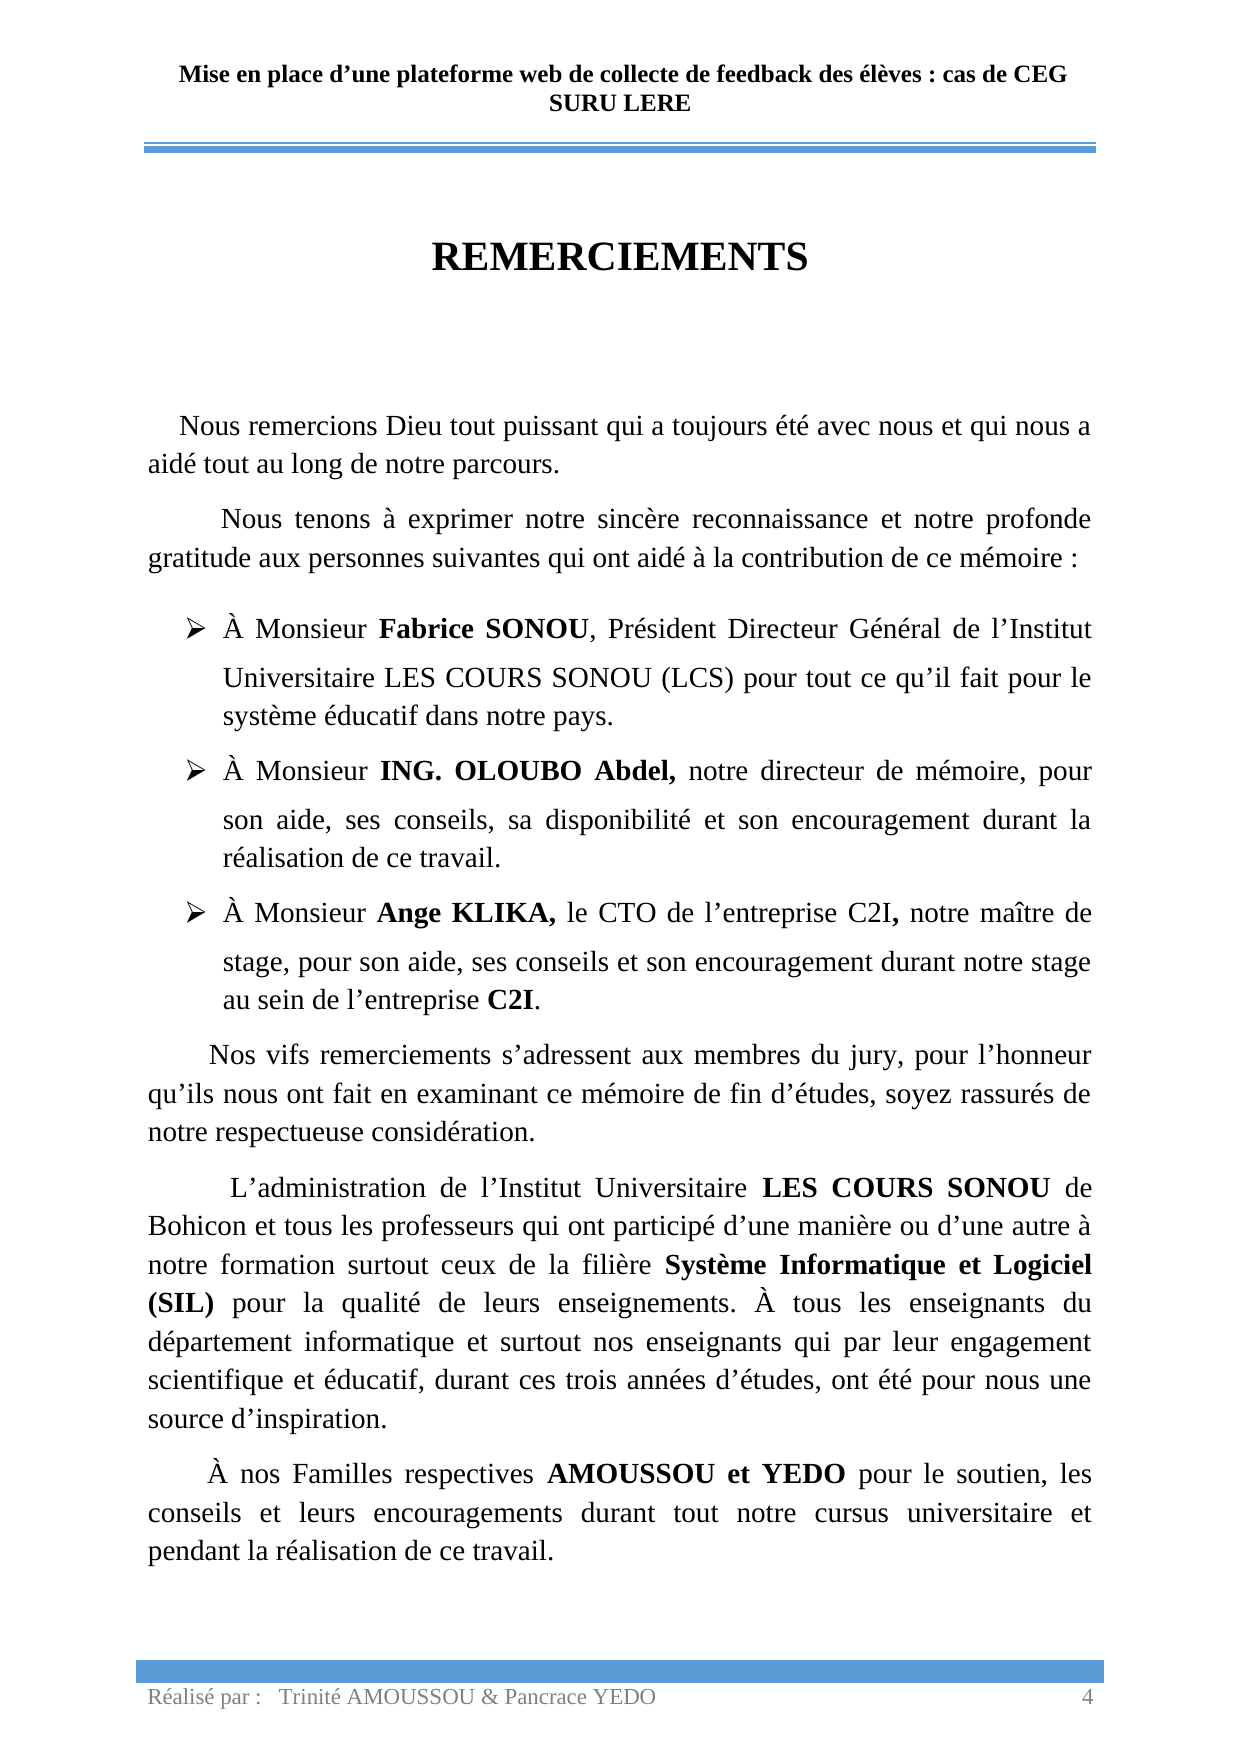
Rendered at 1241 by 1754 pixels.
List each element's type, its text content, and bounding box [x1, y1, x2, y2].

subtitle REMERCIEMENTS [148, 232, 1092, 280]
text Nous remercions Dieu tout puissant qui a toujours été avec nous et qui nous a aidé tout au long de notre parcours. [148, 408, 1092, 480]
list À Monsieur ING. OLOUBO Abdel, notre directeur de mémoire, pour son aide, ses conseils, sa disponibilité et son encouragement durant la réalisation de ce travail. [185, 737, 1092, 874]
text Nos vifs remerciements s’adressent aux membres du jury, pour l’honneur qu’ils nous ont fait en examinant ce mémoire de fin d’études, soyez rassurés de notre respectueuse considération. [148, 1037, 1092, 1148]
text L’administration de l’Institut Universitaire LES COURS SONOU de Bohicon et tous les professeurs qui ont participé d’une manière ou d’une autre à notre formation surtout ceux de la filière Système Informatique et Logiciel (SIL) pour la qualité de leurs enseignements. À tous les enseignants du département informatique et surtout nos enseignants qui par leur engagement scientifique et éducatif, durant ces trois années d’études, ont été pour nous une source d’inspiration. [148, 1170, 1092, 1434]
list À Monsieur Fabrice SONOU, Président Directeur Général de l’Institut Universitaire LES COURS SONOU (LCS) pour tout ce qu’il fait pour le système éducatif dans notre pays. [185, 595, 1092, 732]
text À nos Familles respectives AMOUSSOU et YEDO pour le soutien, les conseils et leurs encouragements durant tout notre cursus universitaire et pendant la réalisation de ce travail. [148, 1456, 1092, 1567]
list À Monsieur Ange KLIKA, le CTO de l’entreprise C2I, notre maître de stage, pour son aide, ses conseils et son encouragement durant notre stage au sein de l’entreprise C2I. [185, 879, 1092, 1016]
text Nous tenons à exprimer notre sincère reconnaissance et notre profonde gratitude aux personnes suivantes qui ont aidé à la contribution de ce mémoire : [148, 501, 1092, 573]
